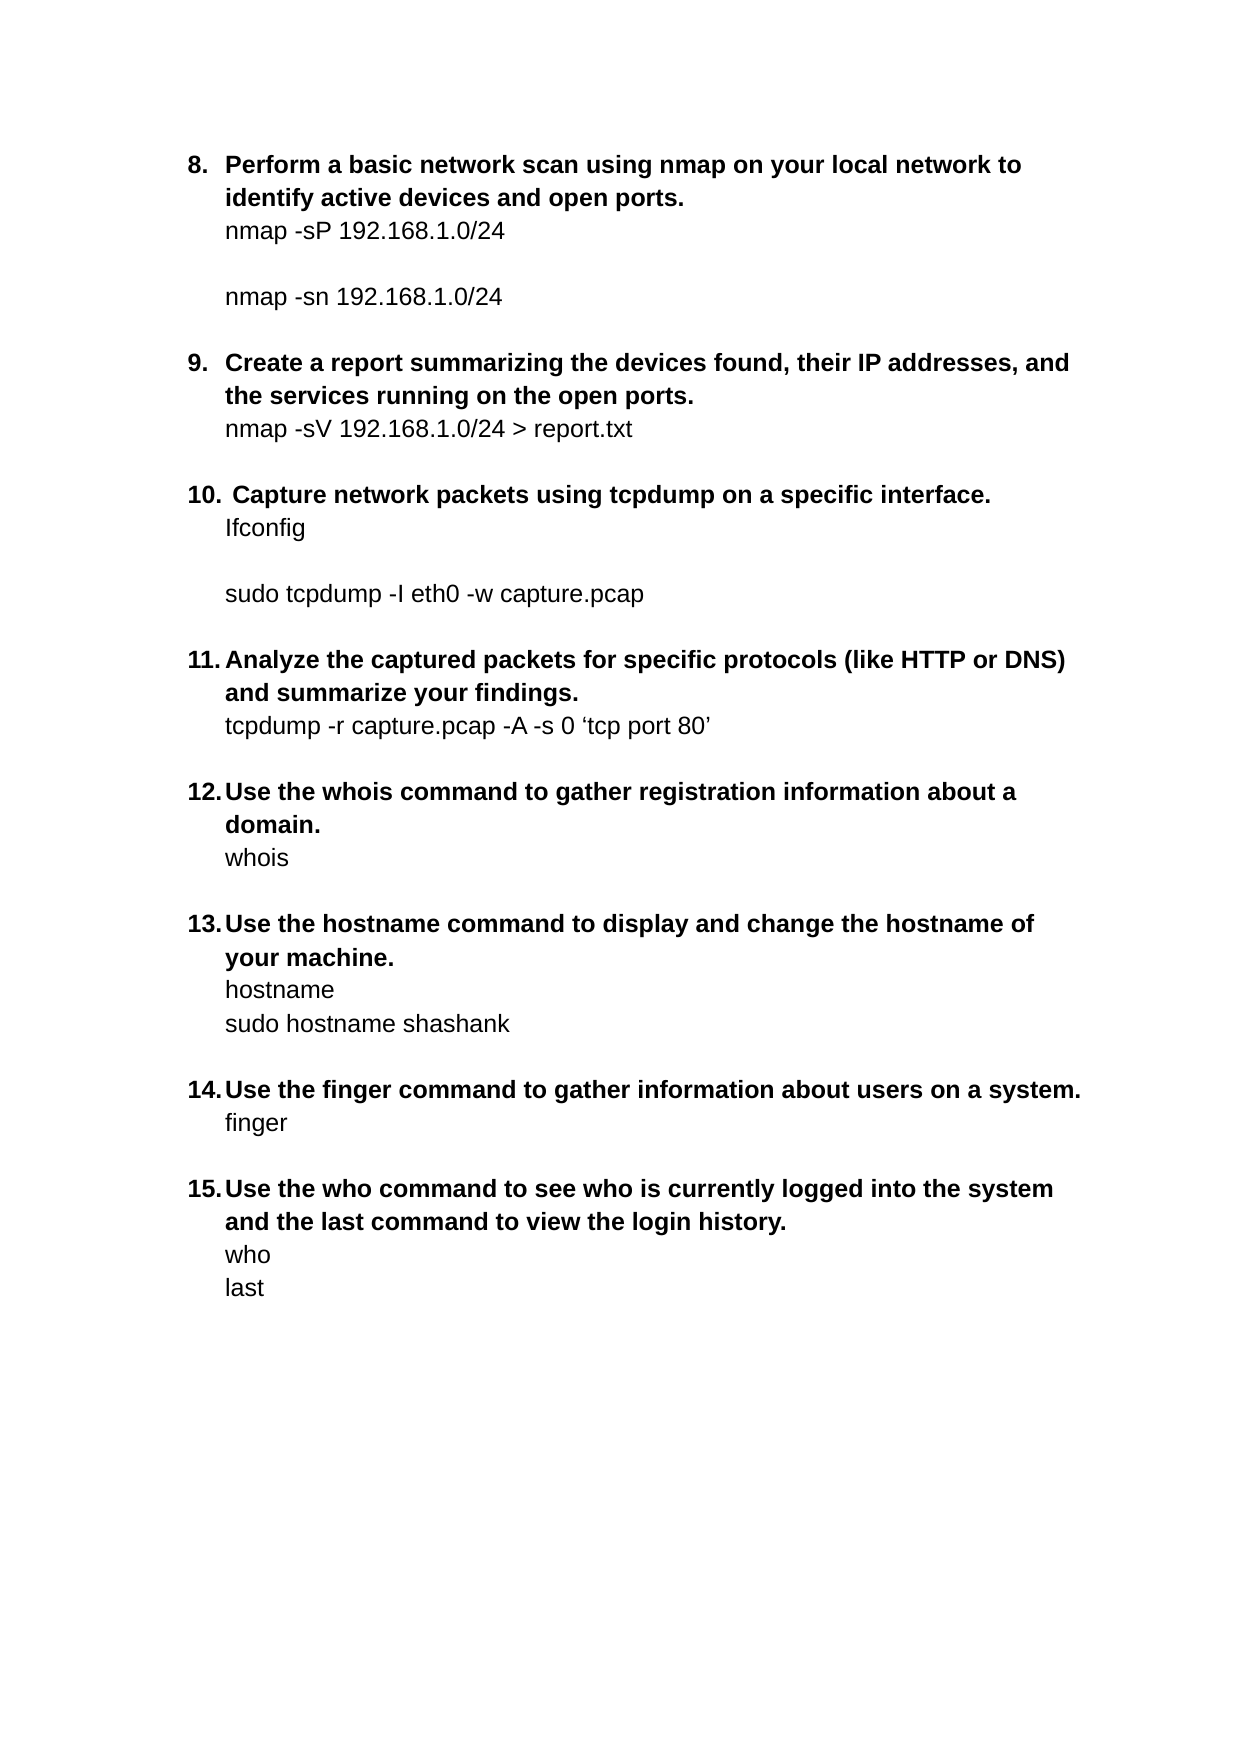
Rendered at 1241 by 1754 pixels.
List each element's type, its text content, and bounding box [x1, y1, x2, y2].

list Use the hostname command to display and change the hostname of your machine. [187, 909, 1090, 971]
list Create a report summarizing the devices found, their IP addresses, and the services running on the open ports. [187, 348, 1090, 410]
list Ifconfig [225, 513, 1090, 542]
list whois [225, 843, 1090, 872]
list Perform a basic network scan using nmap on your local network to identify active devices and open ports. [187, 150, 1090, 212]
list Analyze the captured packets for specific protocols (like HTTP or DNS) and summarize your findings. [187, 645, 1090, 707]
list Use the who command to see who is currently logged into the system and the last command to view the login history. [187, 1174, 1090, 1235]
list sudo hostname shashank [225, 1008, 1090, 1037]
list Use the whois command to gather registration information about a domain. [187, 777, 1090, 839]
list tcpdump -r capture.pcap -A -s 0 ‘tcp port 80’ [225, 711, 1090, 740]
list hostname [225, 976, 1090, 1004]
list Capture network packets using tcpdump on a specific interface. [187, 480, 1090, 509]
list sudo tcpdump -I eth0 -w capture.pcap [225, 579, 1090, 608]
list nmap -sV 192.168.1.0/24 > report.txt [225, 414, 1090, 443]
list Use the finger command to gather information about users on a system. [187, 1074, 1090, 1103]
list nmap -sP 192.168.1.0/24 [225, 216, 1090, 245]
list who [225, 1240, 1090, 1268]
list last [225, 1273, 1090, 1301]
list finger [225, 1108, 1090, 1136]
list nmap -sn 192.168.1.0/24 [225, 282, 1090, 311]
